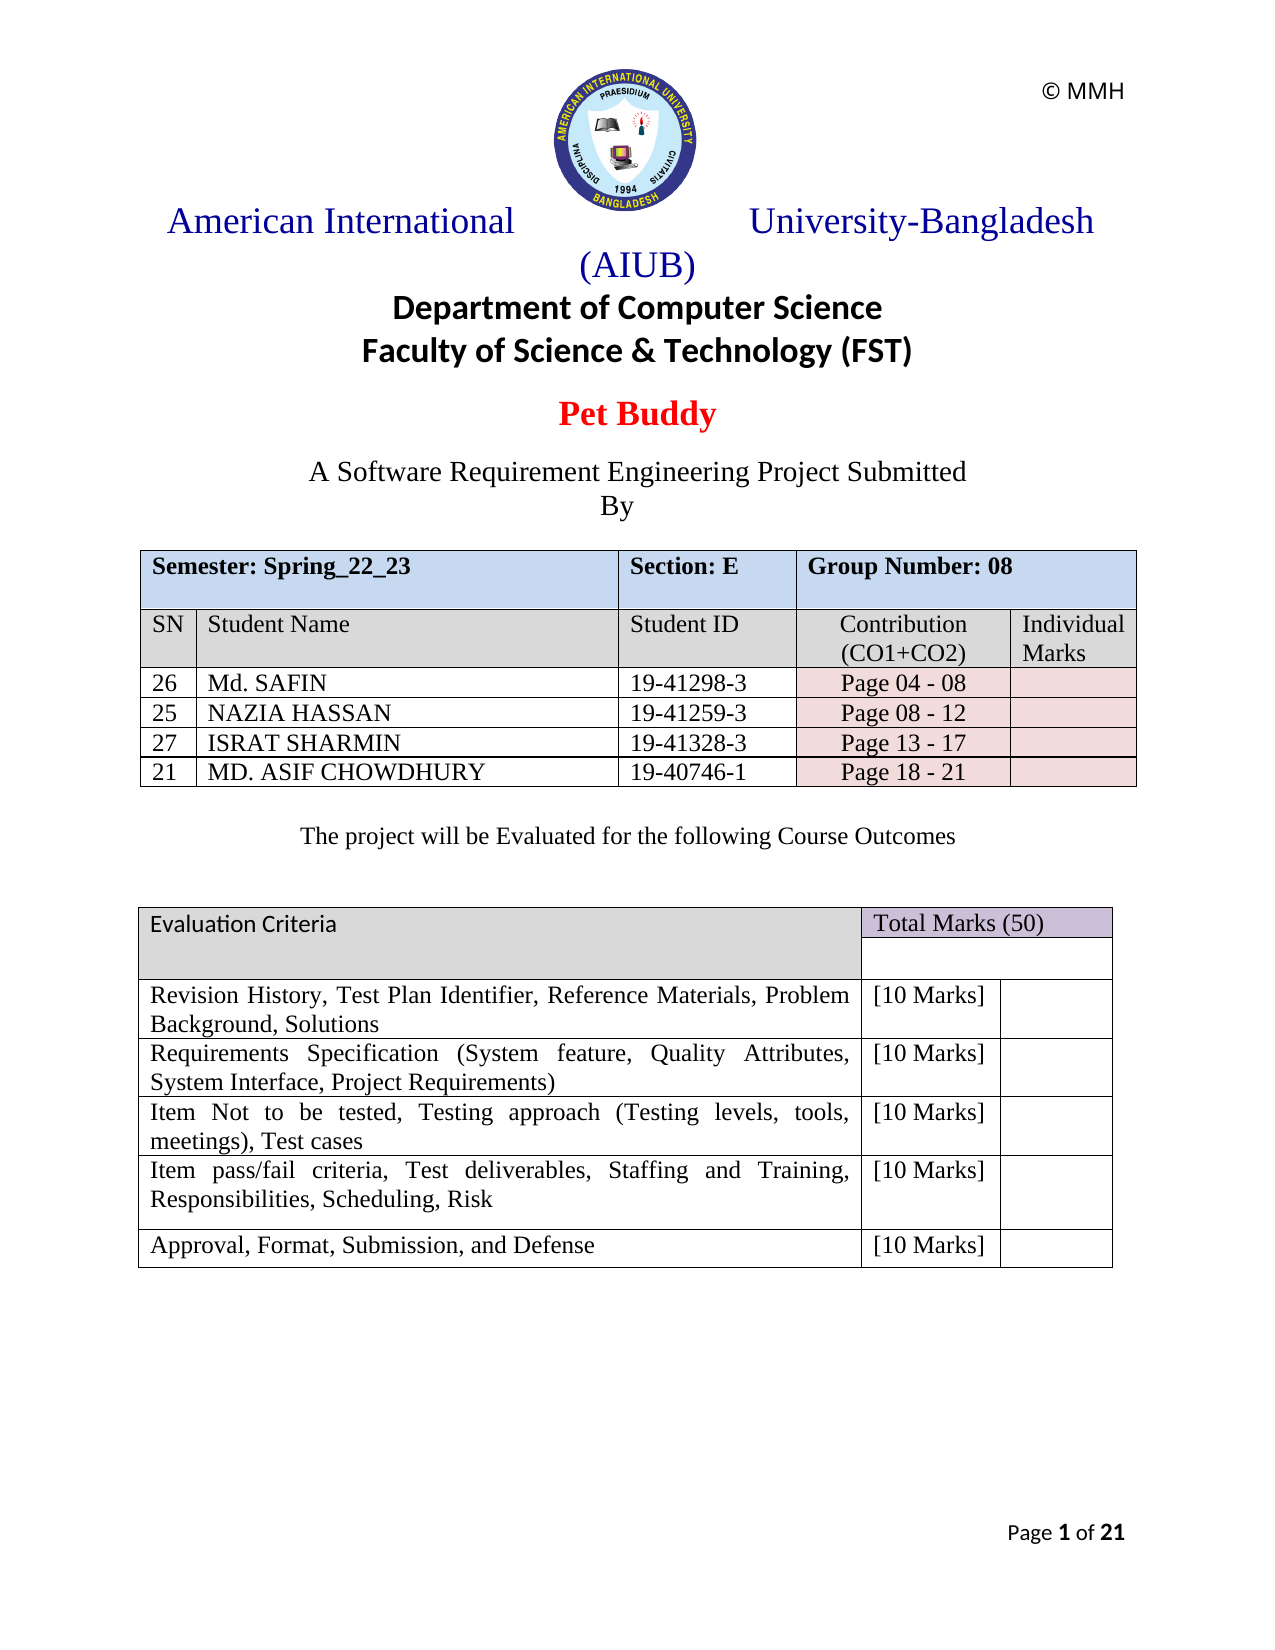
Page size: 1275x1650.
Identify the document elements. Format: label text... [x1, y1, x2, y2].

table_header Total Marks (50) [862, 908, 1112, 937]
table_cell [1011, 728, 1136, 756]
table_cell [862, 938, 1112, 979]
table_cell Student ID [619, 610, 796, 667]
table_cell [1001, 980, 1112, 1037]
table_cell Individual Marks [1011, 610, 1136, 667]
table_cell 19-40746-1 [619, 758, 796, 786]
text By [525, 488, 1125, 550]
table_cell ISRAT SHARMIN [197, 728, 618, 756]
table_cell [1001, 1039, 1112, 1096]
text Pet Buddy [150, 392, 1125, 433]
table_cell 26 [141, 668, 196, 697]
table_cell [10 Marks] [862, 1156, 1000, 1229]
table_cell [10 Marks] [862, 980, 1000, 1037]
table_cell Page 08 - 12 [797, 698, 1010, 727]
table_header Semester: Spring_22_23 [141, 551, 618, 608]
table_cell Student Name [197, 610, 618, 667]
table_cell 25 [141, 698, 196, 727]
table_cell [1011, 758, 1136, 786]
table_cell Approval, Format, Submission, and Defense [139, 1230, 861, 1267]
table_cell 19-41298-3 [619, 668, 796, 697]
picture [550, 65, 700, 215]
table_cell [1011, 668, 1136, 697]
table_cell SN [141, 610, 196, 667]
table_cell [10 Marks] [862, 1097, 1000, 1154]
table_cell 27 [141, 728, 196, 756]
table_cell 19-41259-3 [619, 698, 796, 727]
table_cell [10 Marks] [862, 1230, 1000, 1267]
table_cell [1011, 698, 1136, 727]
table_cell [10 Marks] [862, 1039, 1000, 1096]
table_cell Page 13 - 17 [797, 728, 1010, 756]
table_cell 19-41328-3 [619, 728, 796, 756]
table_cell [1001, 1230, 1112, 1267]
table_cell Contribution (CO1+CO2) [797, 610, 1010, 667]
table_cell Item pass/fail criteria, Test deliverables, Staffing and Training, Responsibilities, Scheduling, Risk [139, 1156, 861, 1229]
text The project will be Evaluated for the following Course Outcomes [225, 821, 1125, 849]
text American International University-Bangladesh (AIUB) Department of Computer Science Faculty of Science & Technology (FST) [150, 199, 1125, 372]
table_cell Revision History, Test Plan Identifier, Reference Materials, Problem Background, Solutions [139, 980, 861, 1037]
table_cell MD. ASIF CHOWDHURY [197, 758, 618, 786]
table_cell NAZIA HASSAN [197, 698, 618, 727]
table_cell 21 [141, 758, 196, 786]
table_cell [1001, 1156, 1112, 1229]
table_cell Page 18 - 21 [797, 758, 1010, 786]
table_cell Item Not to be tested, Testing approach (Testing levels, tools, meetings), Test cases [139, 1097, 861, 1154]
table_cell [1001, 1097, 1112, 1154]
table_cell Md. SAFIN [197, 668, 618, 697]
table_header Evaluation Criteria [139, 908, 861, 979]
table_cell Page 04 - 08 [797, 668, 1010, 697]
table_header Group Number: 08 [797, 551, 1136, 608]
text A Software Requirement Engineering Project Submitted [150, 454, 1125, 488]
table_header Section: E [619, 551, 796, 608]
table_cell Requirements Specification (System feature, Quality Attributes, System Interface, Project Requirements) [139, 1039, 861, 1096]
